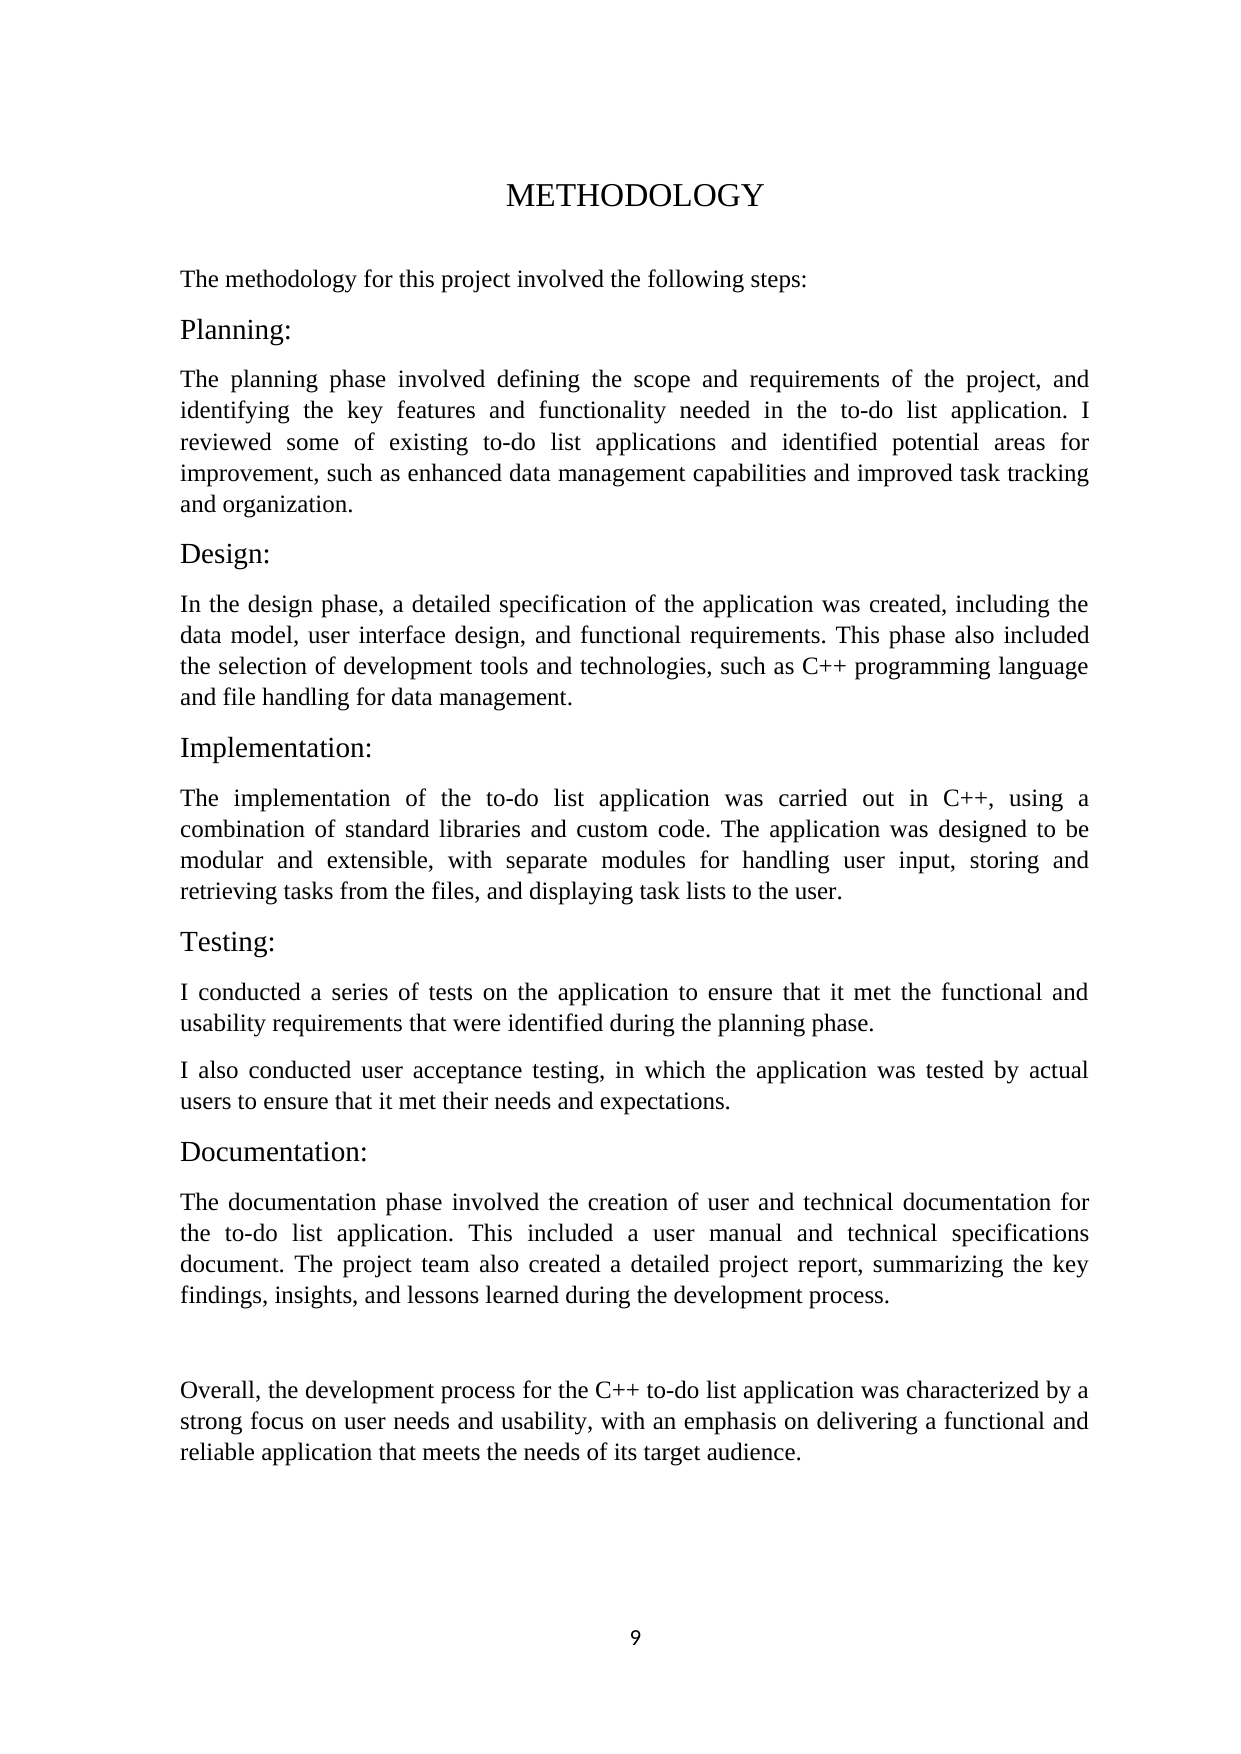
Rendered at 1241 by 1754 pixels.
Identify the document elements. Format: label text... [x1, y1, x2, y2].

text In the design phase, a detailed specification of the application was created, including the data model, user interface design, and functional requirements. This phase also included the selection of development tools and technologies, such as C++ programming language and file handling for data management. [180, 589, 1090, 711]
text Implementation: [180, 730, 1090, 764]
text The planning phase involved defining the scope and requirements of the project, and identifying the key features and functionality needed in the to-do list application. I reviewed some of existing to-do list applications and identified potential areas for improvement, such as enhanced data management capabilities and improved task tracking and organization. [180, 364, 1090, 517]
text Design: [180, 536, 1090, 570]
text The implementation of the to-do list application was carried out in C++, using a combination of standard libraries and custom code. The application was designed to be modular and extensible, with separate modules for handling user input, storing and retrieving tasks from the files, and displaying task lists to the user. [180, 783, 1090, 905]
text The documentation phase involved the creation of user and technical documentation for the to-do list application. This included a user manual and technical specifications document. The project team also created a detailed project report, summarizing the key findings, insights, and lessons learned during the development process. [180, 1187, 1090, 1309]
text Testing: [180, 924, 1090, 957]
text Overall, the development process for the C++ to-do list application was characterized by a strong focus on user needs and usability, with an emphasis on delivering a functional and reliable application that meets the needs of its target audience. [180, 1375, 1090, 1466]
subtitle METHODOLOGY [180, 175, 1090, 213]
text The methodology for this project involved the following steps: [180, 264, 1090, 293]
text I also conducted user acceptance testing, in which the application was tested by actual users to ensure that it met their needs and expectations. [180, 1055, 1090, 1115]
text Planning: [180, 312, 1090, 345]
text Documentation: [180, 1134, 1090, 1168]
text I conducted a series of tests on the application to ensure that it met the functional and usability requirements that were identified during the planning phase. [180, 977, 1090, 1036]
